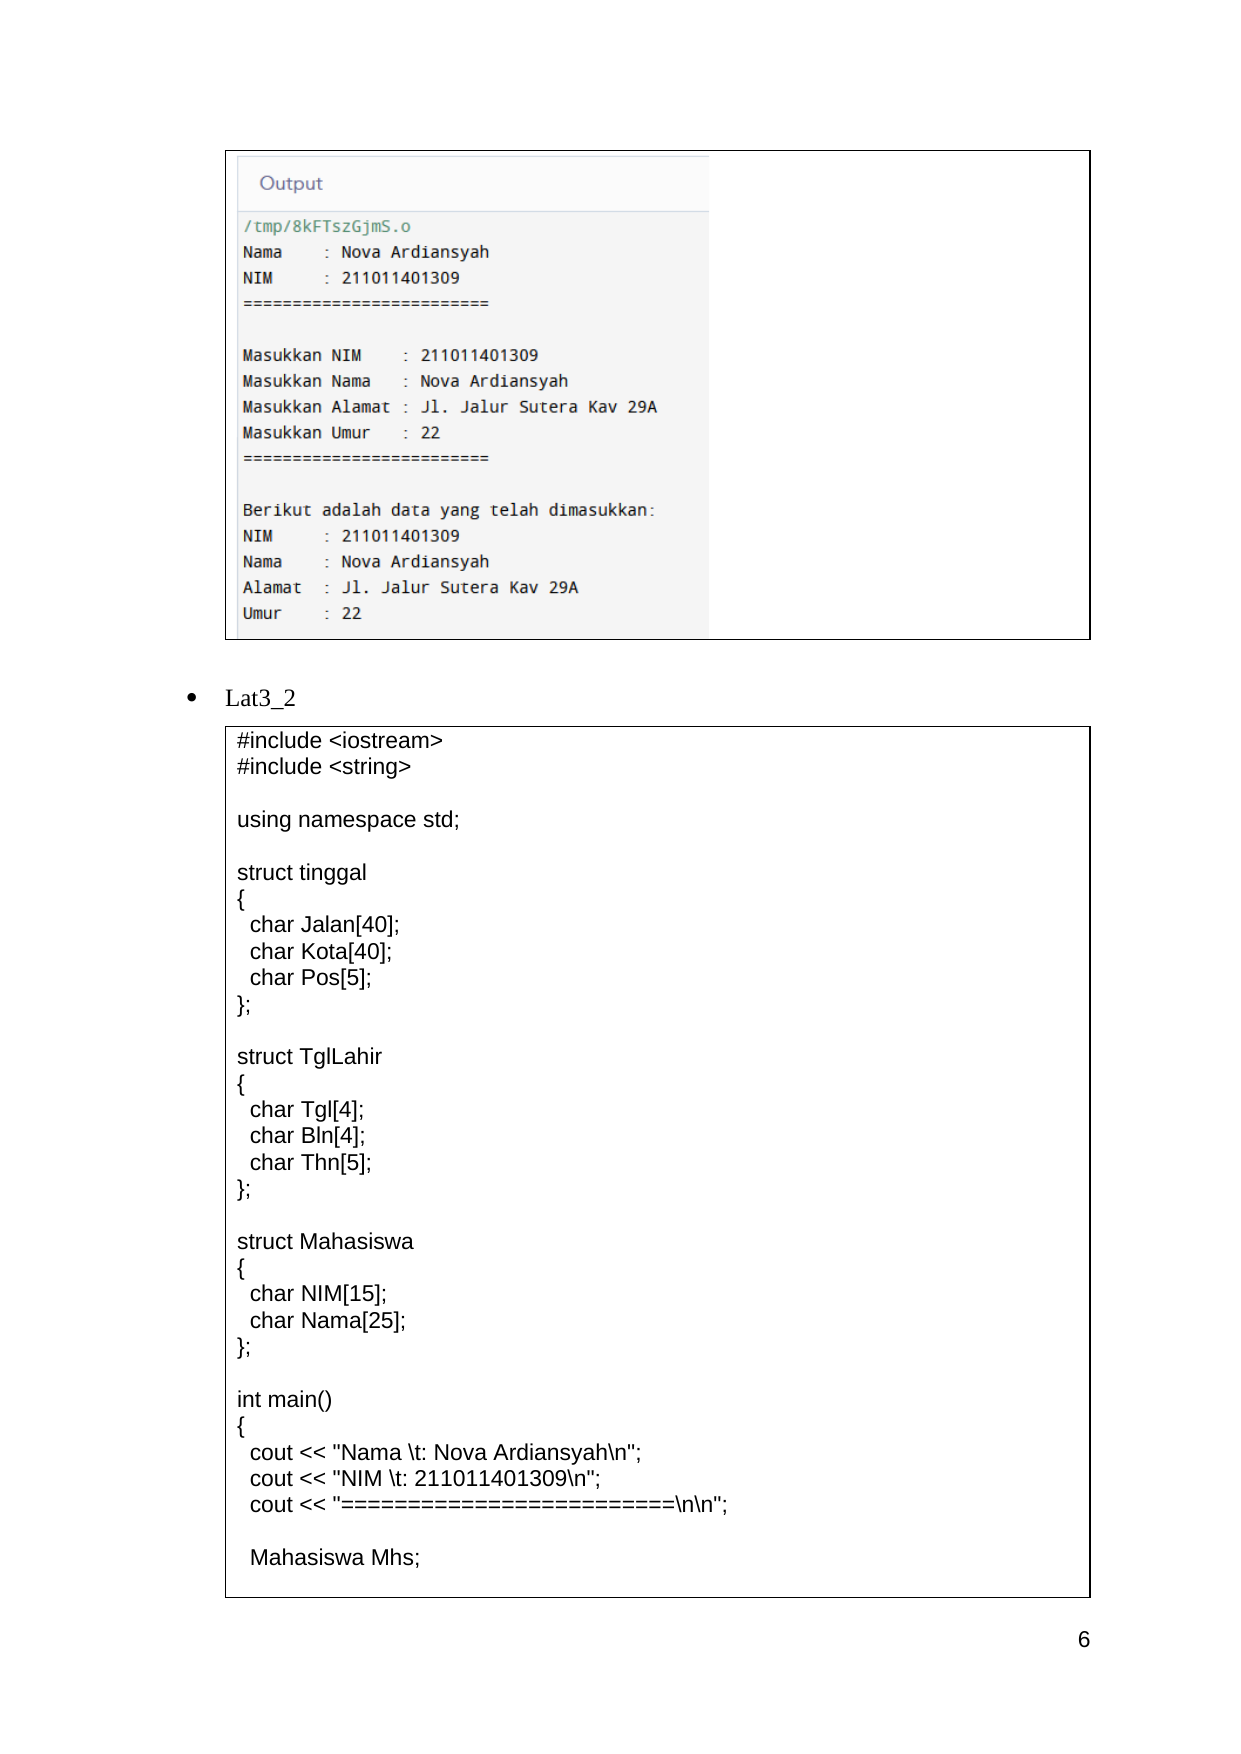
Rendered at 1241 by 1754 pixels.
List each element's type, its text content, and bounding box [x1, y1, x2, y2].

table_cell [226, 151, 236, 639]
list Lat3_2 [187, 683, 1090, 712]
picture [236, 151, 710, 639]
table_cell [710, 151, 1089, 639]
